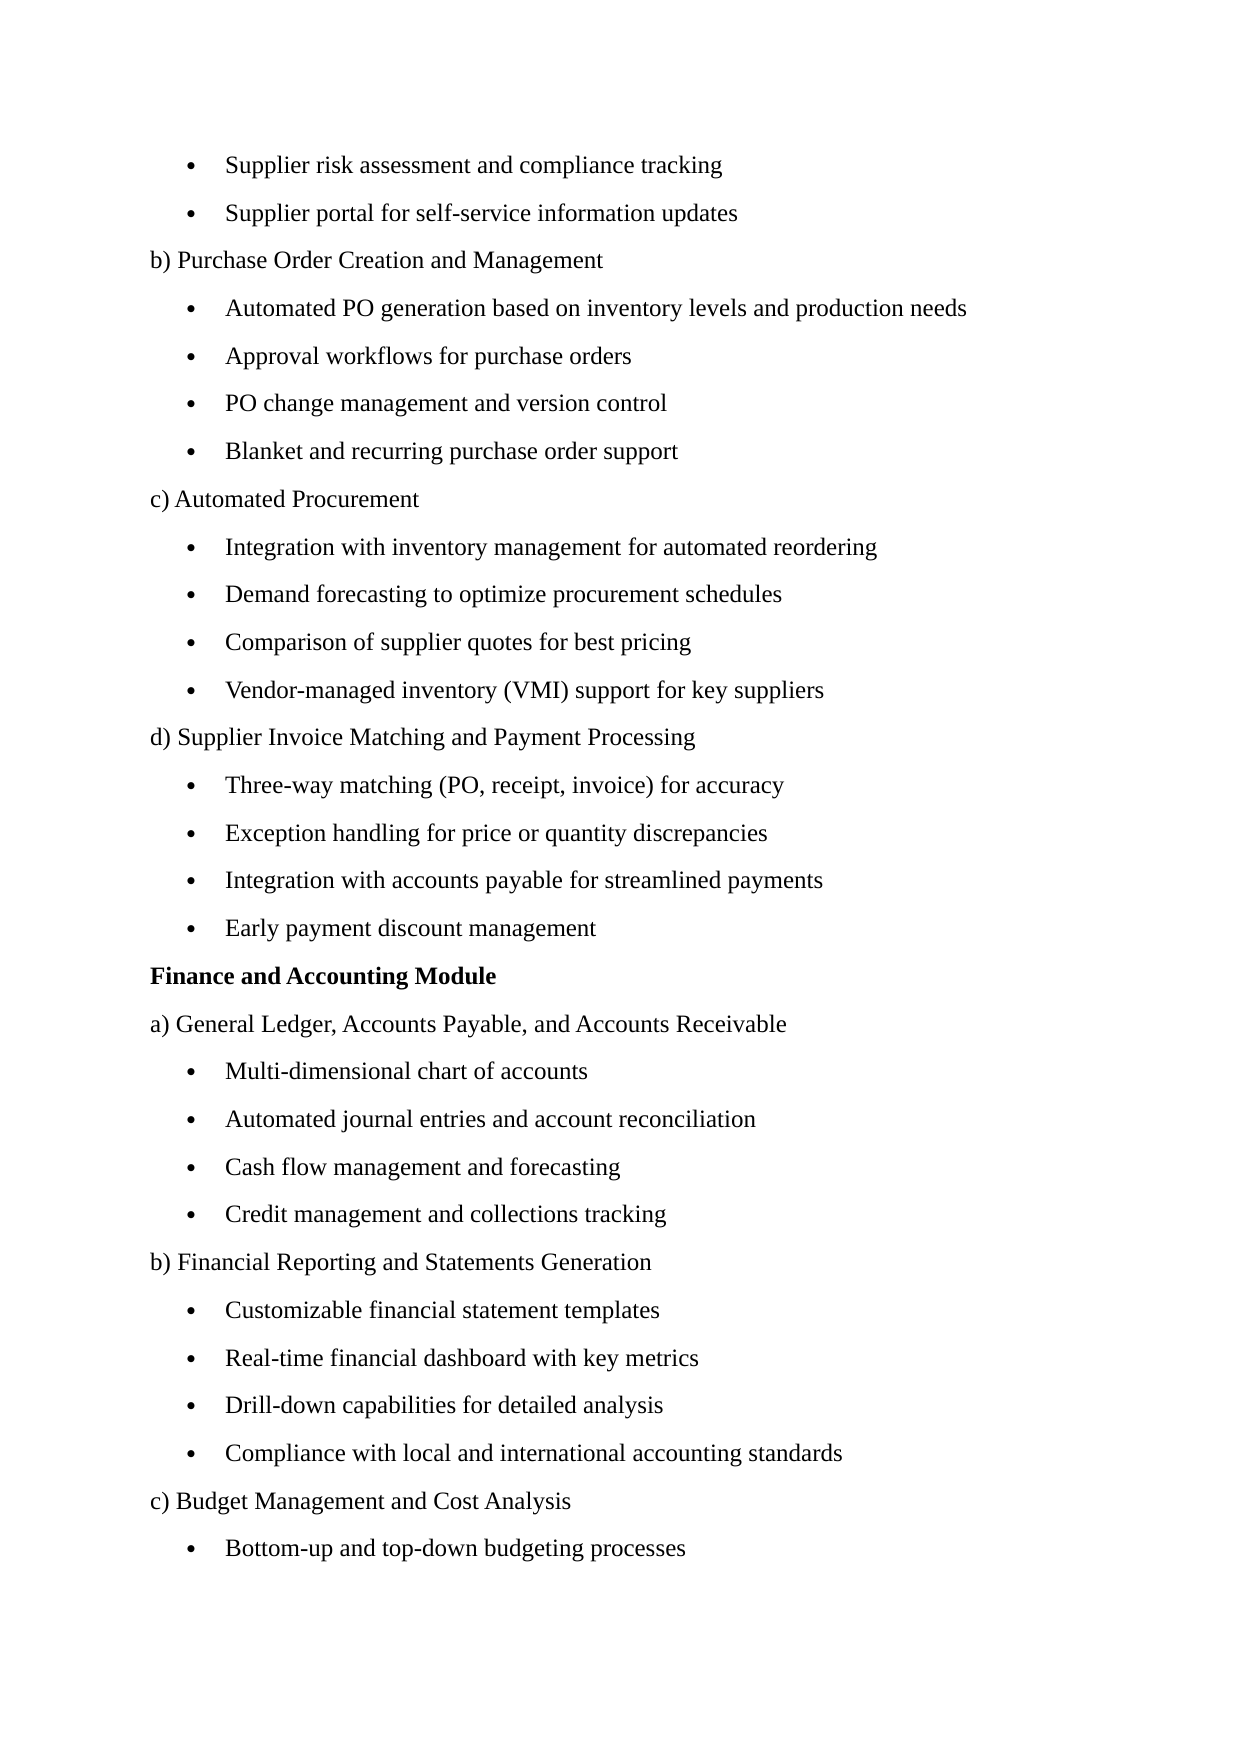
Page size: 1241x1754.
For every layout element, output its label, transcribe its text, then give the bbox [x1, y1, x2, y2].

list Supplier risk assessment and compliance tracking [187, 150, 1090, 179]
list Three-way matching (PO, receipt, invoice) for accuracy [187, 770, 1090, 799]
list Customizable financial statement templates [187, 1295, 1090, 1324]
list Multi-dimensional chart of accounts [187, 1056, 1090, 1085]
list Vendor-managed inventory (VMI) support for key suppliers [187, 675, 1090, 703]
list Approval workflows for purchase orders [187, 341, 1090, 369]
list Real-time financial dashboard with key metrics [187, 1343, 1090, 1371]
list Compliance with local and international accounting standards [187, 1438, 1090, 1467]
list Demand forecasting to optimize procurement schedules [187, 579, 1090, 608]
list Automated PO generation based on inventory levels and production needs [187, 293, 1090, 322]
list Blanket and recurring purchase order support [187, 436, 1090, 465]
list PO change management and version control [187, 388, 1090, 417]
text c) Automated Procurement [150, 484, 1090, 513]
list Early payment discount management [187, 913, 1090, 942]
list Supplier portal for self-service information updates [187, 198, 1090, 226]
text c) Budget Management and Cost Analysis [150, 1486, 1090, 1514]
list Credit management and collections tracking [187, 1199, 1090, 1228]
list Exception handling for price or quantity discrepancies [187, 818, 1090, 847]
list Automated journal entries and account reconciliation [187, 1104, 1090, 1133]
text Finance and Accounting Module [150, 961, 1090, 990]
list Comparison of supplier quotes for best pricing [187, 627, 1090, 656]
list Integration with accounts payable for streamlined payments [187, 866, 1090, 894]
list Bottom-up and top-down budgeting processes [187, 1533, 1090, 1562]
text a) General Ledger, Accounts Payable, and Accounts Receivable [150, 1009, 1090, 1037]
text b) Financial Reporting and Statements Generation [150, 1247, 1090, 1276]
list Integration with inventory management for automated reordering [187, 532, 1090, 560]
text d) Supplier Invoice Matching and Payment Processing [150, 722, 1090, 751]
text b) Purchase Order Creation and Management [150, 245, 1090, 274]
list Drill-down capabilities for detailed analysis [187, 1390, 1090, 1419]
list Cash flow management and forecasting [187, 1152, 1090, 1181]
